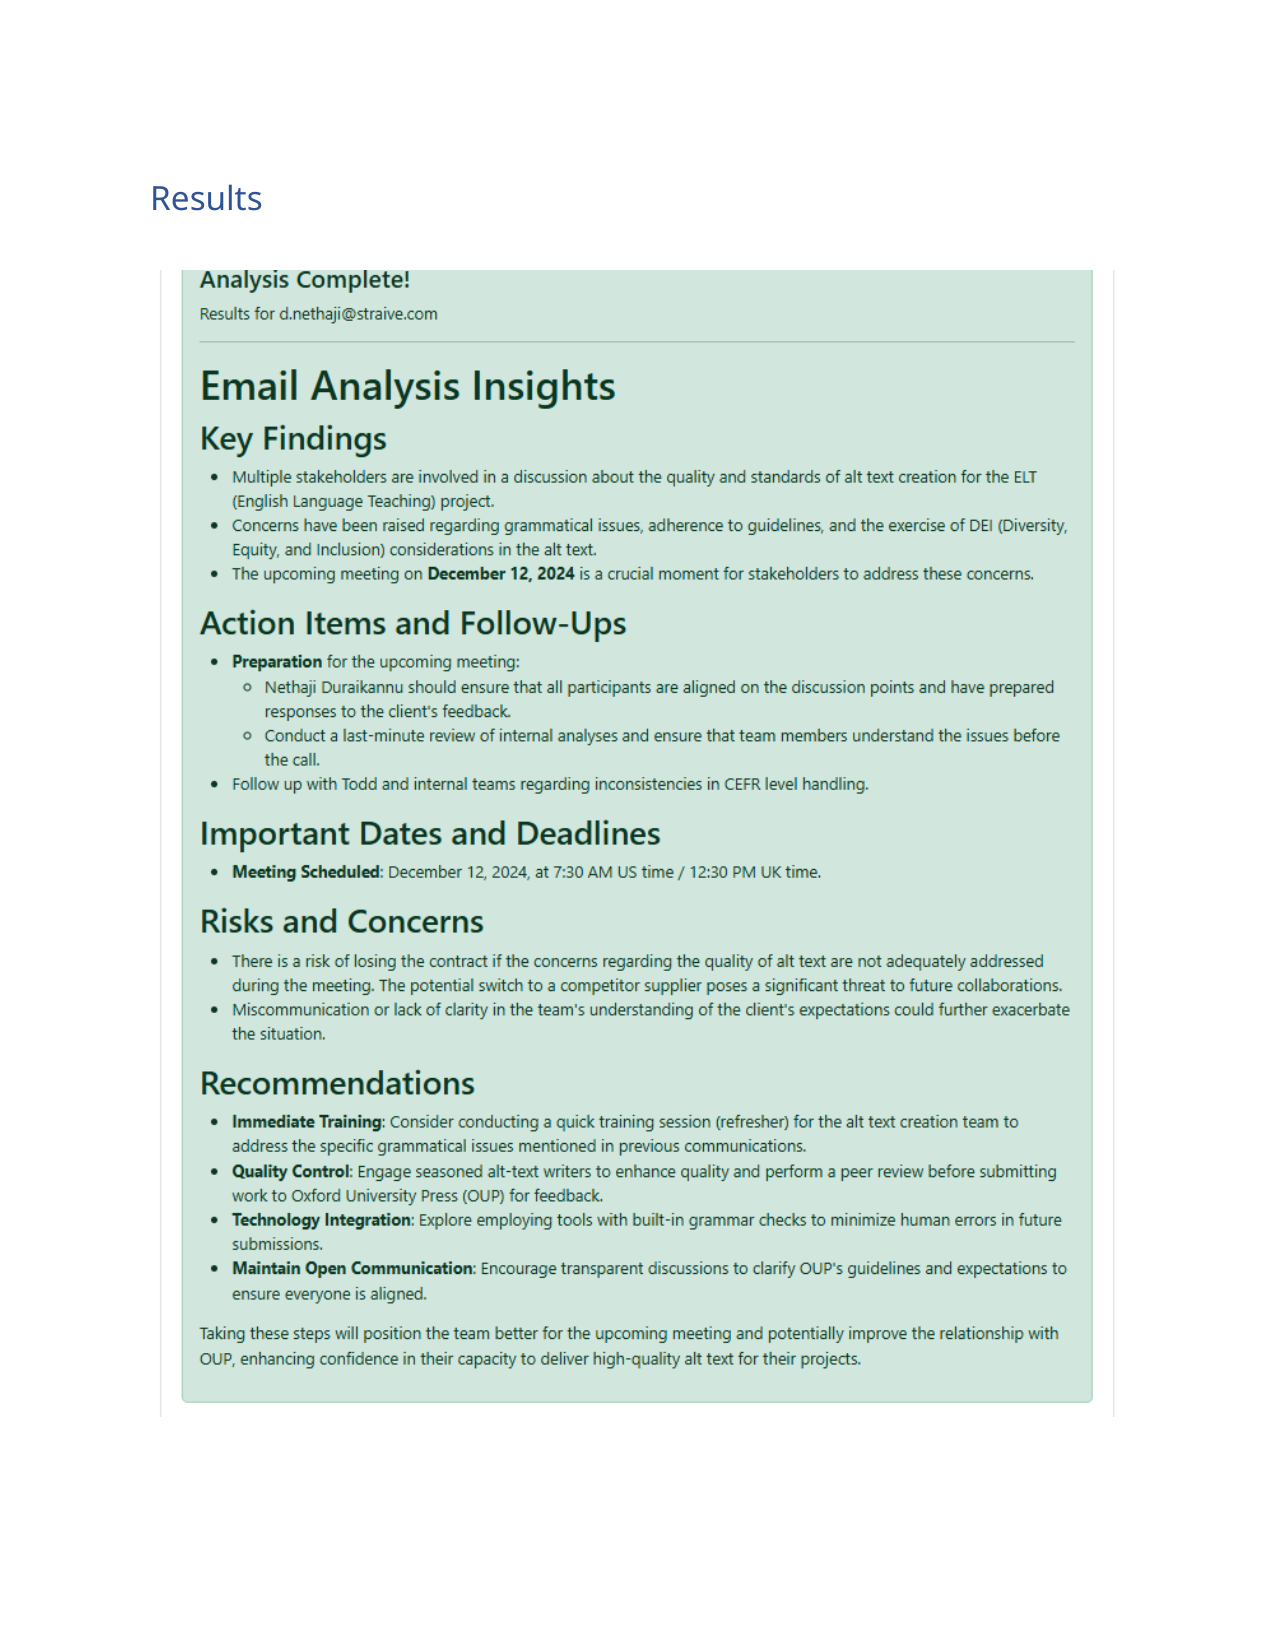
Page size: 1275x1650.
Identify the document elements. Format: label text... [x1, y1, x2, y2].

subtitle Results [150, 175, 1125, 220]
picture [150, 270, 1125, 1417]
